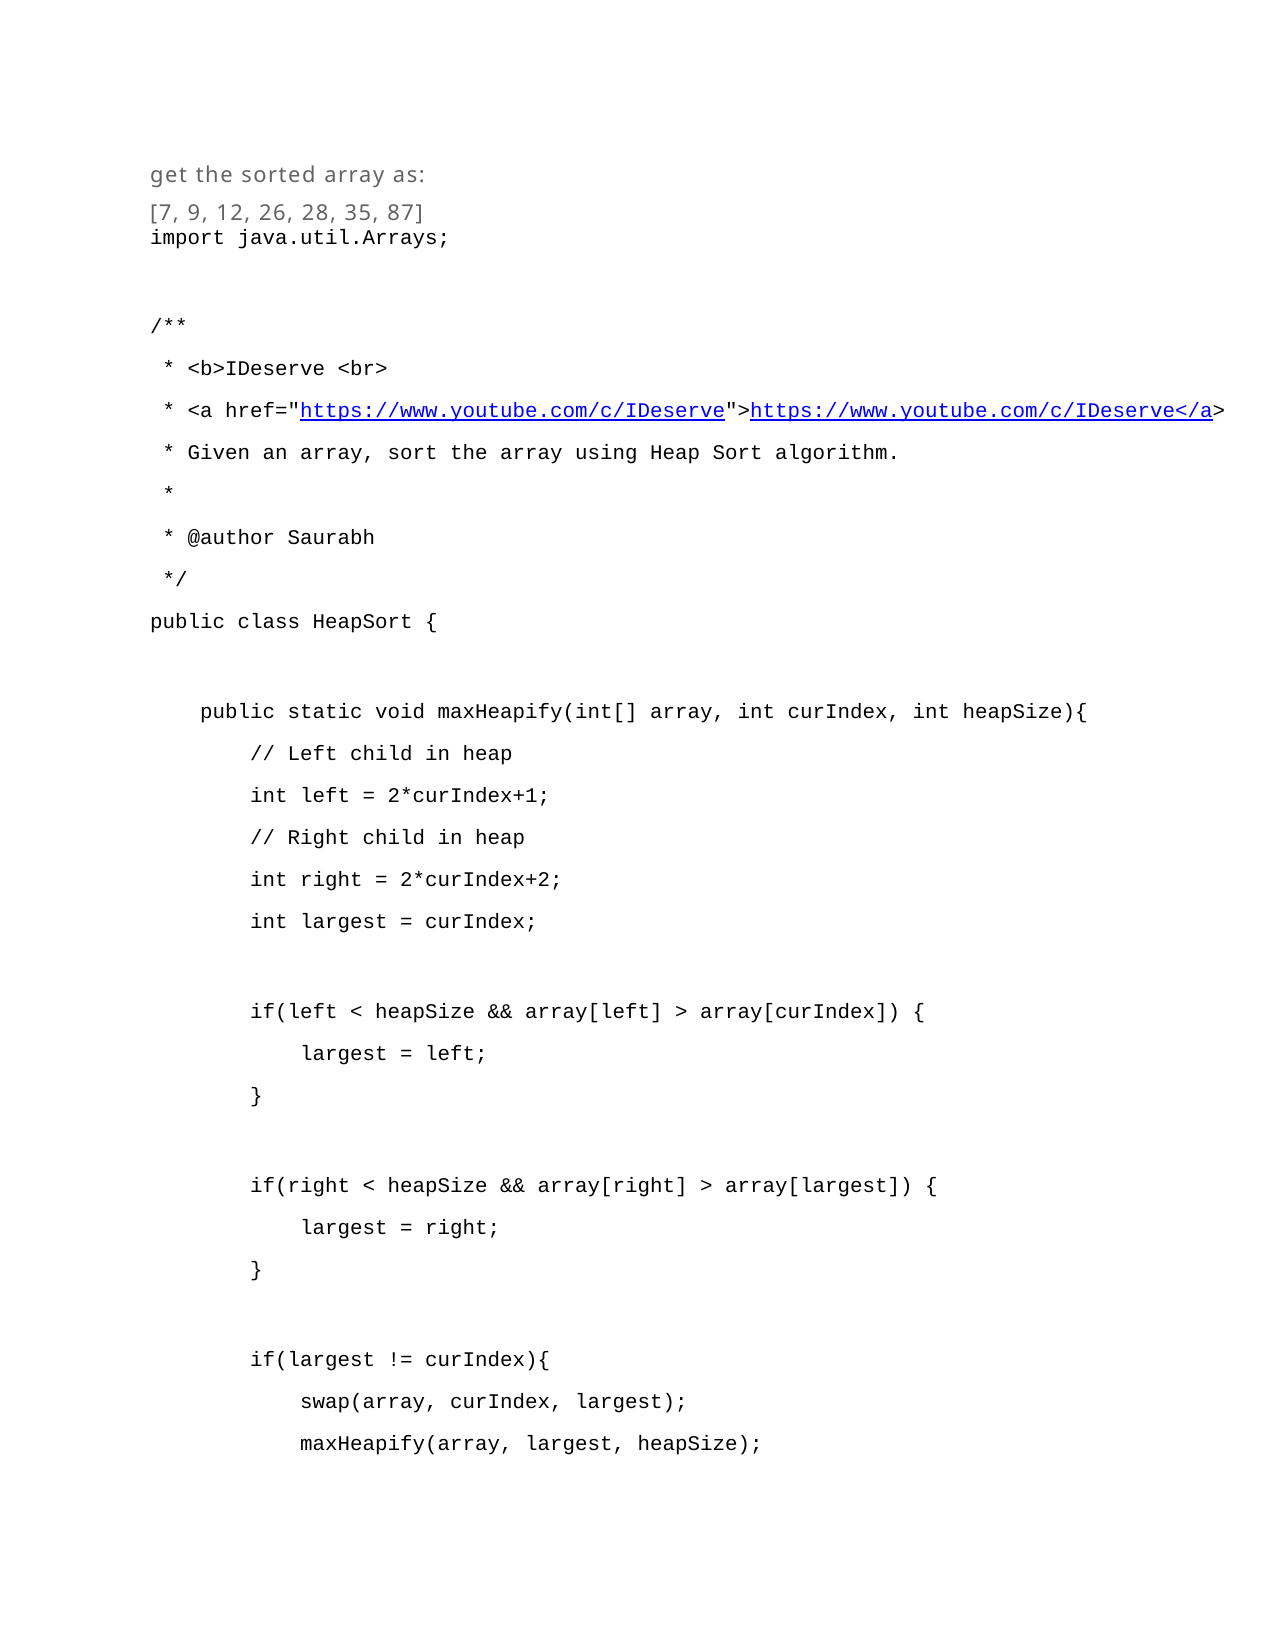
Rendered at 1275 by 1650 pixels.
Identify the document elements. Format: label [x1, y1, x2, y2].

table_header [150, 227, 1228, 1476]
text [150, 150, 1125, 227]
